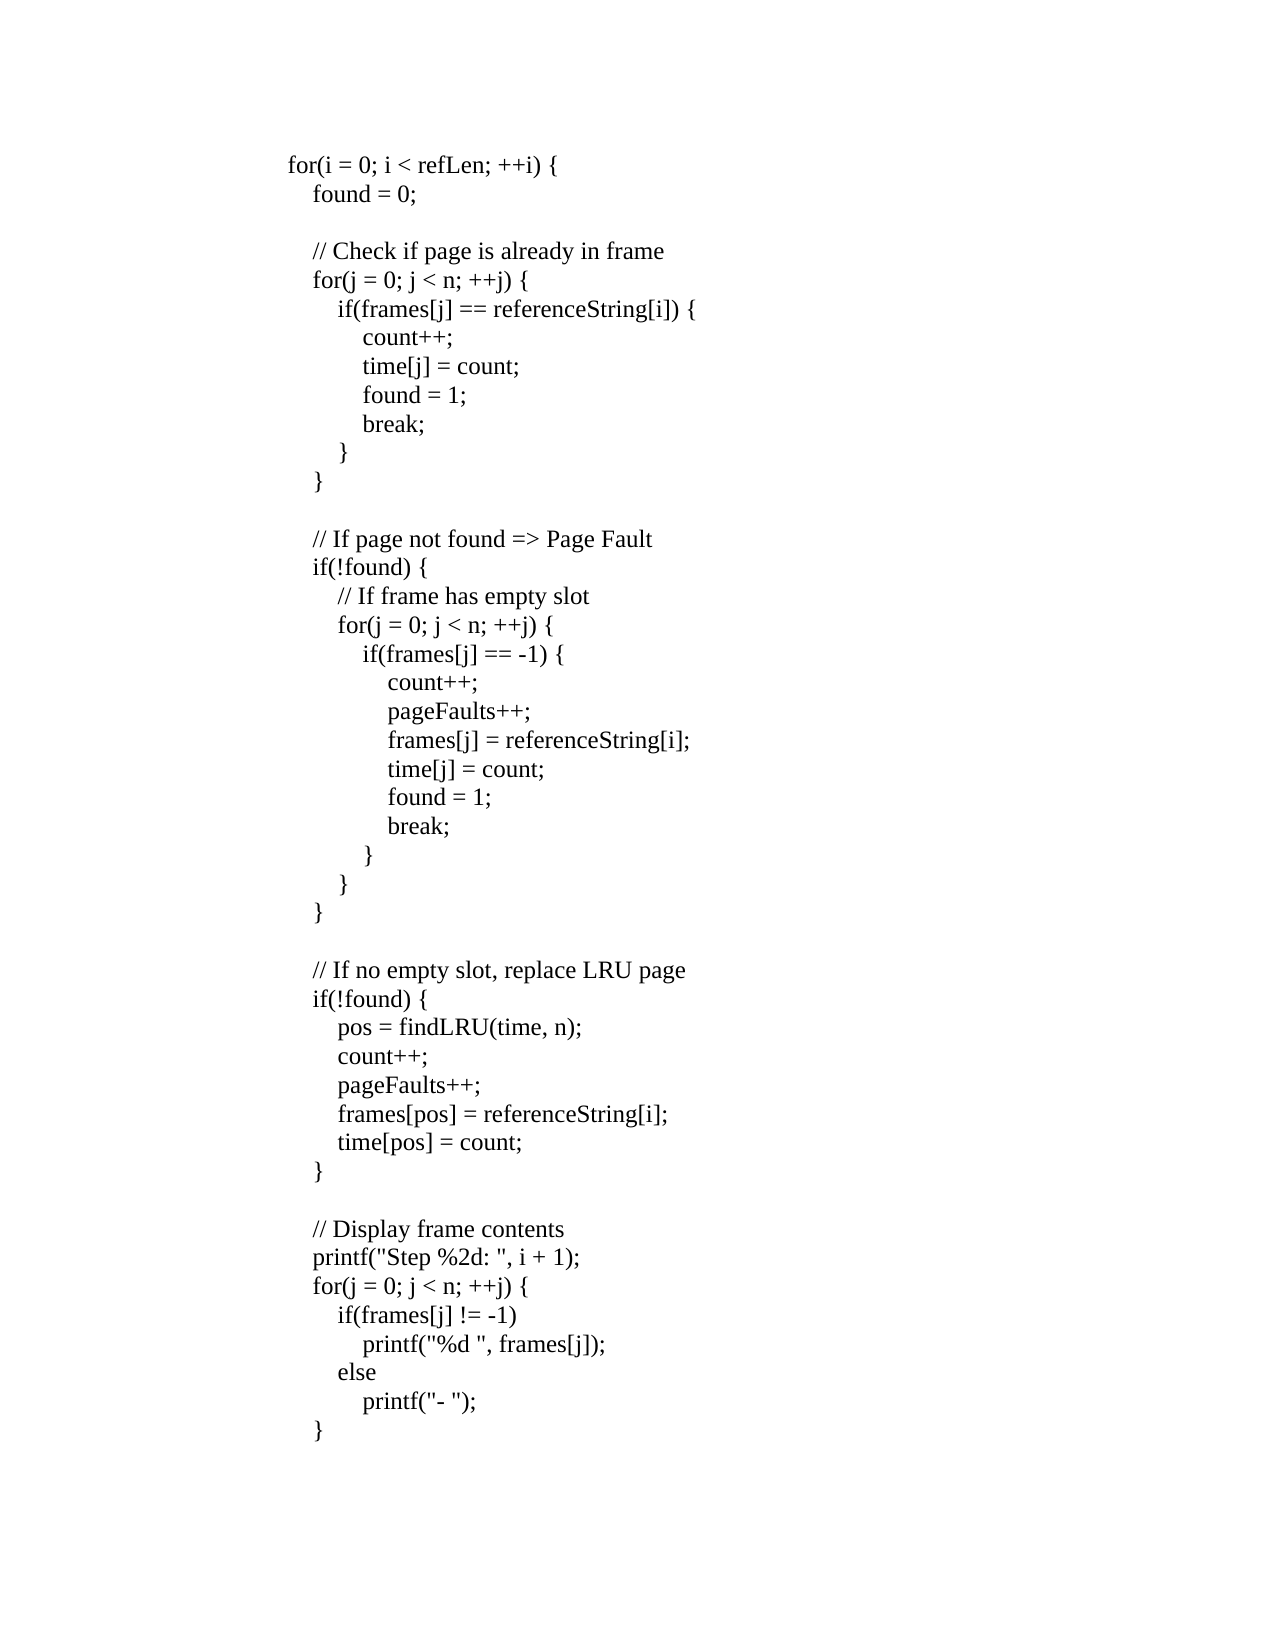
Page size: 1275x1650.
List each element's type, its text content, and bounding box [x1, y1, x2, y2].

text count++; [262, 322, 1125, 351]
text // Display frame contents [262, 1214, 1125, 1242]
text pageFaults++; [262, 696, 1125, 725]
text // If no empty slot, replace LRU page [262, 955, 1125, 984]
text time[pos] = count; [262, 1127, 1125, 1156]
text } [262, 869, 1125, 897]
text break; [262, 409, 1125, 437]
text } [262, 437, 1125, 466]
text time[j] = count; [262, 351, 1125, 380]
text frames[pos] = referenceString[i]; [262, 1099, 1125, 1127]
text } [262, 1415, 1125, 1444]
text } [262, 897, 1125, 926]
text else [262, 1357, 1125, 1386]
text // If page not found => Page Fault [262, 524, 1125, 552]
text for(i = 0; i < refLen; ++i) { [262, 150, 1125, 179]
text } [262, 466, 1125, 495]
text found = 0; [262, 179, 1125, 207]
text printf("- "); [262, 1386, 1125, 1415]
text found = 1; [262, 380, 1125, 409]
text if(!found) { [262, 984, 1125, 1012]
text printf("%d ", frames[j]); [262, 1329, 1125, 1357]
text for(j = 0; j < n; ++j) { [262, 265, 1125, 294]
text for(j = 0; j < n; ++j) { [262, 610, 1125, 639]
text } [262, 840, 1125, 869]
text found = 1; [262, 782, 1125, 811]
text for(j = 0; j < n; ++j) { [262, 1271, 1125, 1300]
text pageFaults++; [262, 1070, 1125, 1099]
text if(frames[j] != -1) [262, 1300, 1125, 1329]
text break; [262, 811, 1125, 840]
text if(frames[j] == -1) { [262, 639, 1125, 667]
text time[j] = count; [262, 754, 1125, 782]
text // Check if page is already in frame [262, 236, 1125, 265]
text } [262, 1156, 1125, 1185]
text if(!found) { [262, 552, 1125, 581]
text count++; [262, 1041, 1125, 1070]
text count++; [262, 667, 1125, 696]
text printf("Step %2d: ", i + 1); [262, 1242, 1125, 1271]
text frames[j] = referenceString[i]; [262, 725, 1125, 754]
text if(frames[j] == referenceString[i]) { [262, 294, 1125, 322]
text // If frame has empty slot [262, 581, 1125, 610]
text pos = findLRU(time, n); [262, 1012, 1125, 1041]
